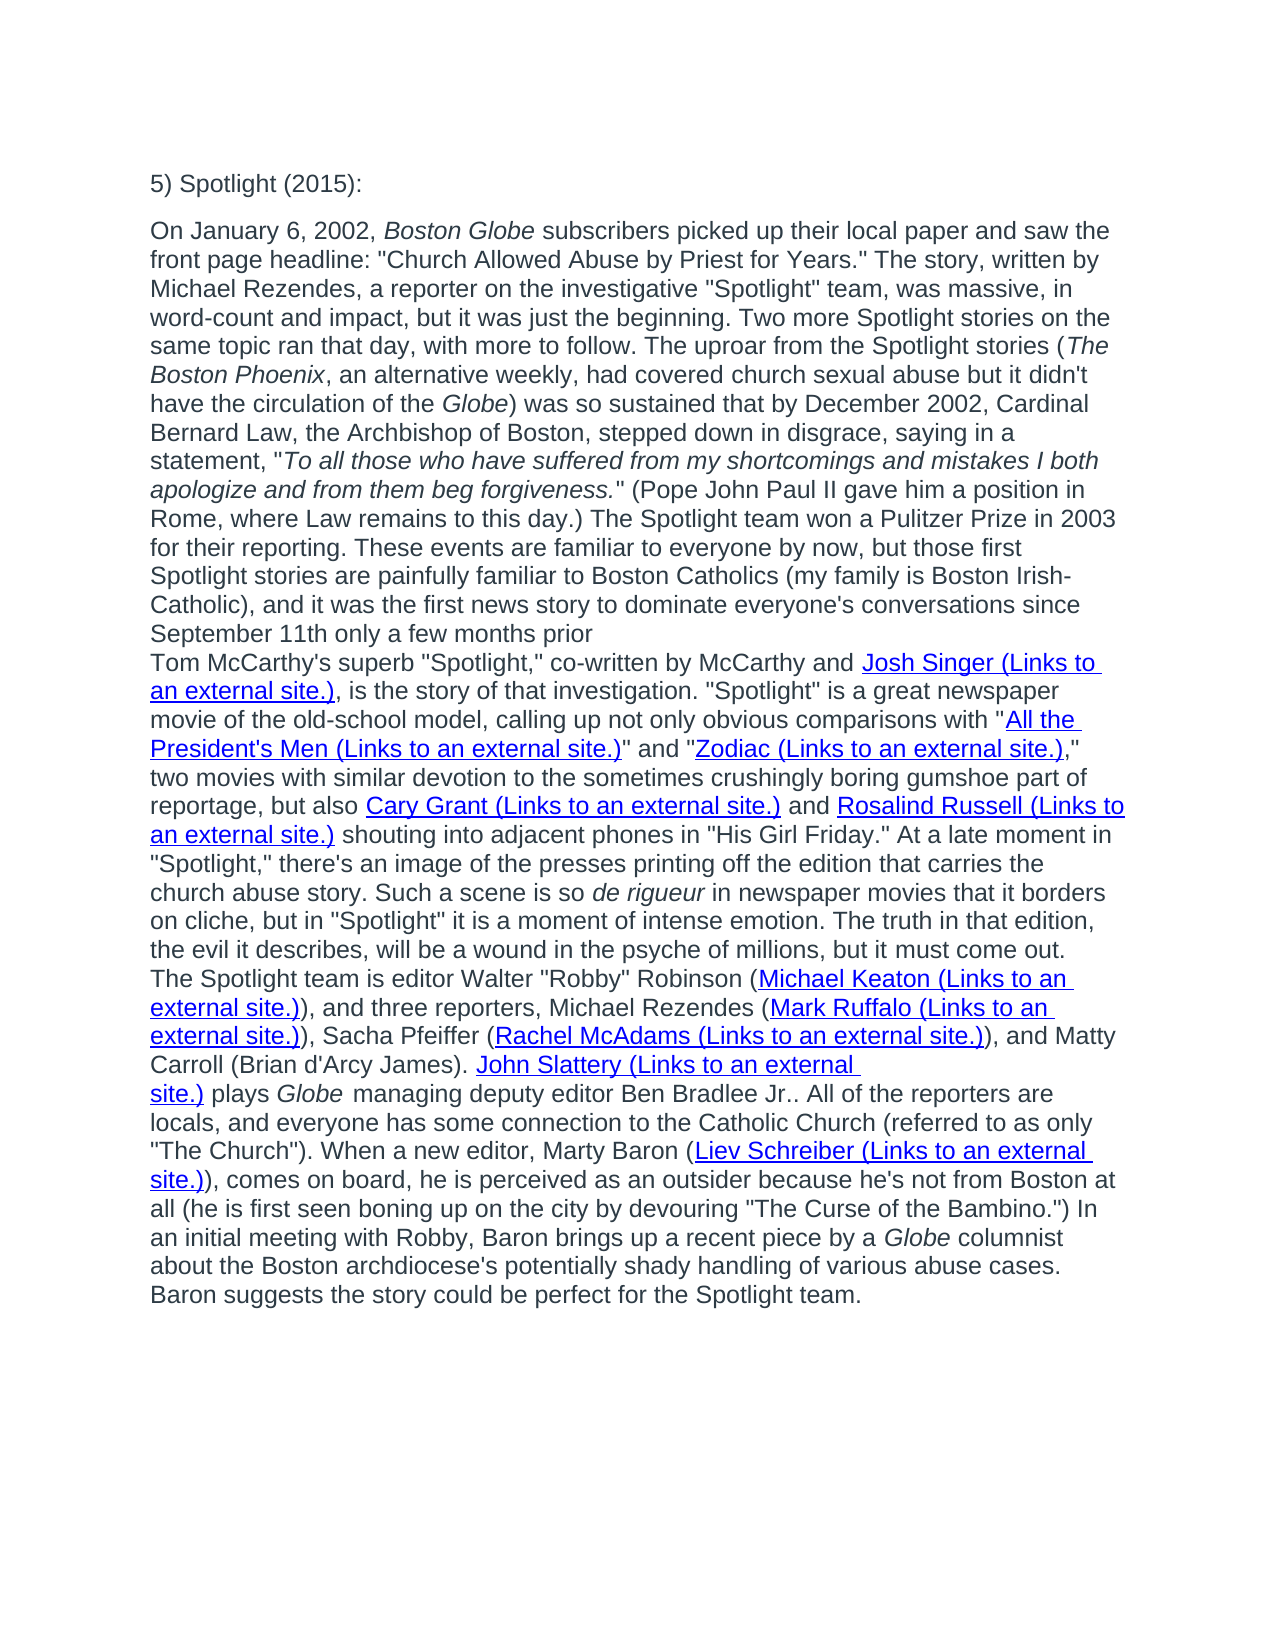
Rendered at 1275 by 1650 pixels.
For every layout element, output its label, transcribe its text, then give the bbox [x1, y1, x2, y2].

text On January 6, 2002, Boston Globe subscribers picked up their local paper and saw the front page headline: "Church Allowed Abuse by Priest for Years." The story, written by Michael Rezendes, a reporter on the investigative "Spotlight" team, was massive, in word-count and impact, but it was just the beginning. Two more Spotlight stories on the same topic ran that day, with more to follow. The uproar from the Spotlight stories (The Boston Phoenix, an alternative weekly, had covered church sexual abuse but it didn't have the circulation of the Globe) was so sustained that by December 2002, Cardinal Bernard Law, the Archbishop of Boston, stepped down in disgrace, saying in a statement, "To all those who have suffered from my shortcomings and mistakes I both apologize and from them beg forgiveness." (Pope John Paul II gave him a position in Rome, where Law remains to this day.) The Spotlight team won a Pulitzer Prize in 2003 for their reporting. These events are familiar to everyone by now, but those first Spotlight stories are painfully familiar to Boston Catholics (my family is Boston Irish-Catholic), and it was the first news story to dominate everyone's conversations since September 11th only a few months prior [150, 216, 1125, 647]
text The Spotlight team is editor Walter "Robby" Robinson (Michael Keaton (Links to an external site.)), and three reporters, Michael Rezendes (Mark Ruffalo (Links to an external site.)), Sacha Pfeiffer (Rachel McAdams (Links to an external site.)), and Matty Carroll (Brian d'Arcy James). John Slattery (Links to an external site.) plays Globe managing deputy editor Ben Bradlee Jr.. All of the reporters are locals, and everyone has some connection to the Catholic Church (referred to as only "The Church"). When a new editor, Marty Baron (Liev Schreiber (Links to an external site.)), comes on board, he is perceived as an outsider because he's not from Boston at all (he is first seen boning up on the city by devouring "The Curse of the Bambino.") In an initial meeting with Robby, Baron brings up a recent piece by a Globe columnist about the Boston archdiocese's potentially shady handling of various abuse cases. Baron suggests the story could be perfect for the Spotlight team. [150, 964, 1125, 1309]
text Tom McCarthy's superb "Spotlight," co-written by McCarthy and Josh Singer (Links to an external site.), is the story of that investigation. "Spotlight" is a great newspaper movie of the old-school model, calling up not only obvious comparisons with "All the President's Men (Links to an external site.)" and "Zodiac (Links to an external site.)," two movies with similar devotion to the sometimes crushingly boring gumshoe part of reportage, but also Cary Grant (Links to an external site.) and Rosalind Russell (Links to an external site.) shouting into adjacent phones in "His Girl Friday." At a late moment in "Spotlight," there's an image of the presses printing off the edition that carries the church abuse story. Such a scene is so de rigueur in newspaper movies that it borders on cliche, but in "Spotlight" it is a moment of intense emotion. The truth in that edition, the evil it describes, will be a wound in the psyche of millions, but it must come out. [150, 647, 1125, 964]
text 5) Spotlight (2015): [150, 169, 1125, 197]
